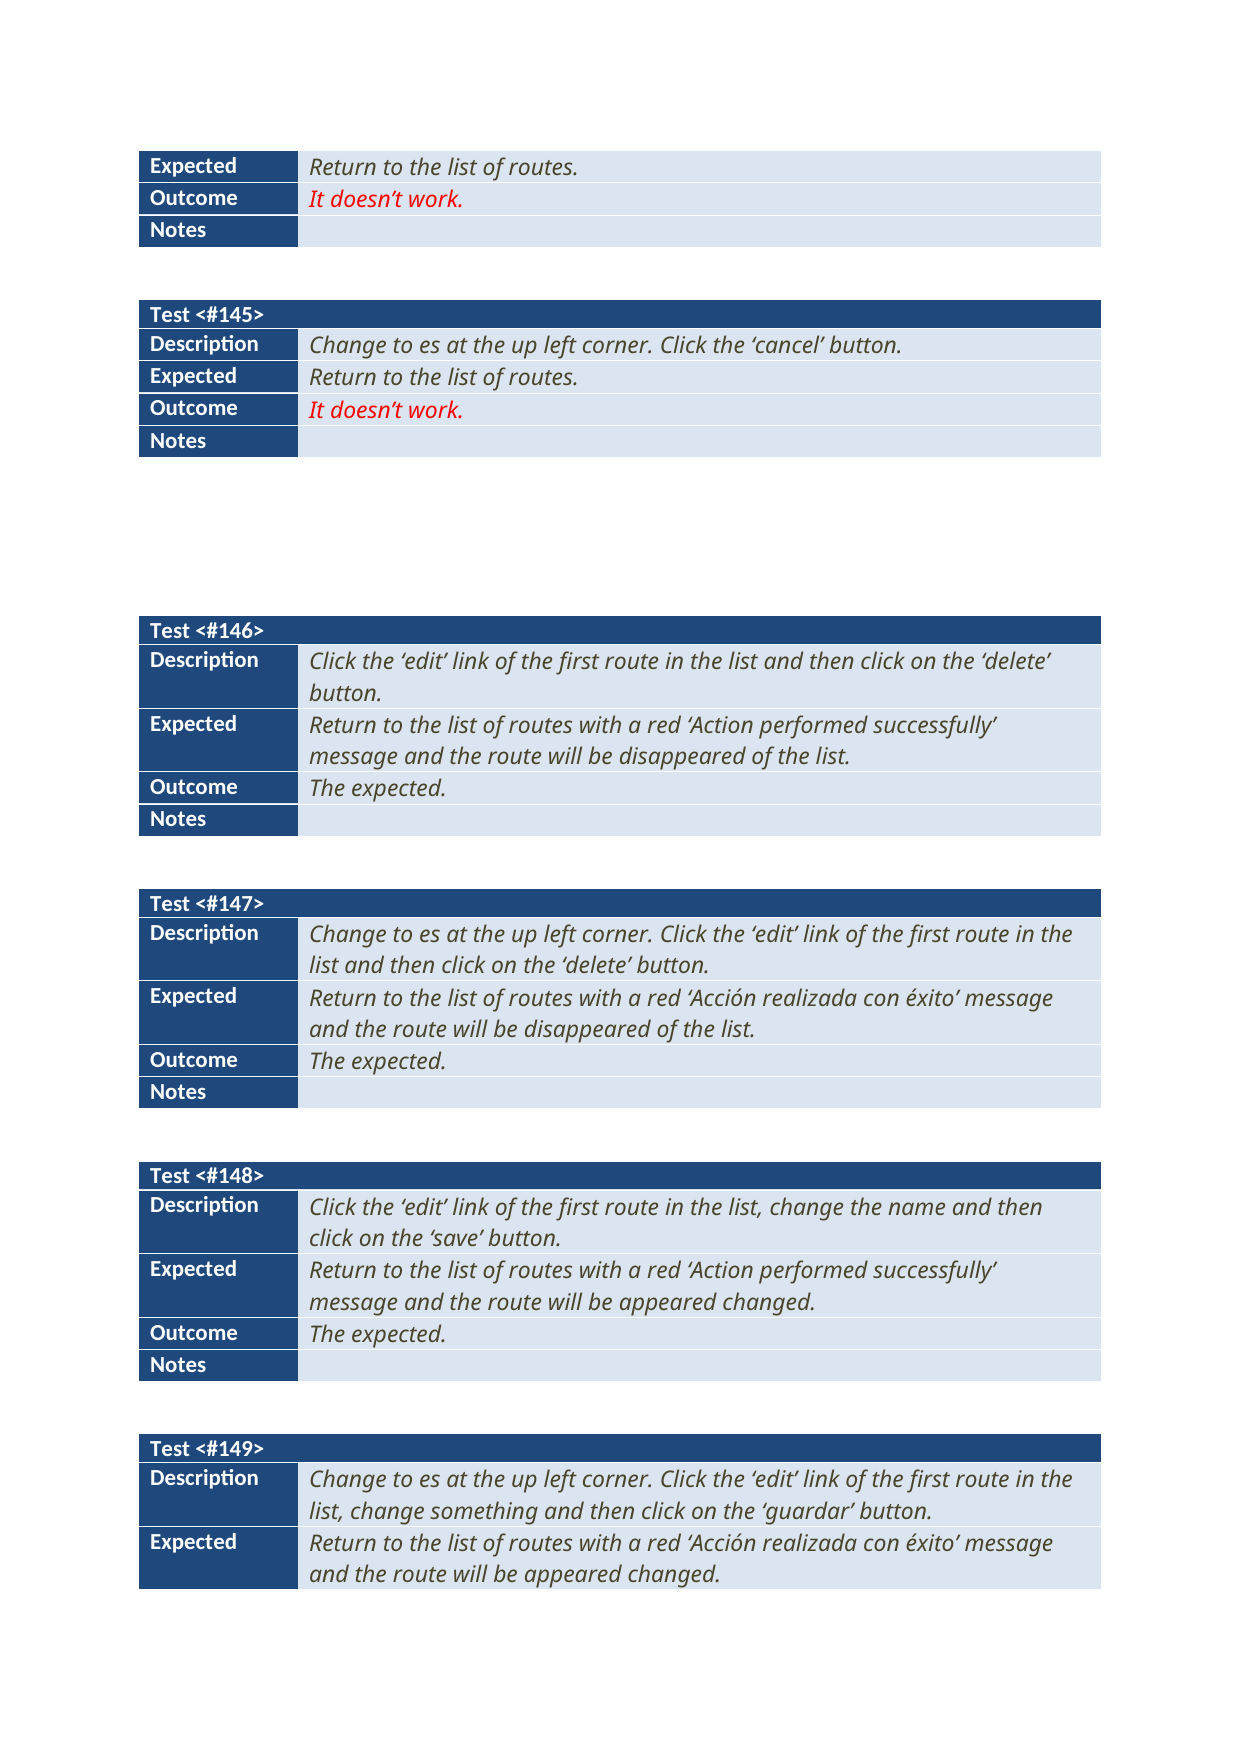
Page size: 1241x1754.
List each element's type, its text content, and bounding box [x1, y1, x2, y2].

table_header Test <#149> [139, 1434, 1101, 1462]
table_cell Description [139, 645, 298, 708]
table_cell The expected. [298, 1045, 1101, 1076]
table_cell Expected [139, 709, 298, 771]
table_cell Outcome [139, 772, 298, 803]
table_cell Expected [139, 981, 298, 1044]
table_cell Return to the list of routes with a red ‘Action performed successfully’ message and the route will be disappeared of the list. [298, 709, 1101, 771]
table_cell Return to the list of routes. [298, 361, 1101, 392]
table_cell Change to es at the up left corner. Click the ‘cancel’ button. [298, 329, 1101, 360]
table_cell Change to es at the up left corner. Click the ‘edit’ link of the first route in the list, change something and then click on the ‘guardar’ button. [298, 1463, 1101, 1526]
table_cell Outcome [139, 1318, 298, 1349]
table_cell Click the ‘edit’ link of the first route in the list and then click on the ‘delete’ button. [298, 645, 1101, 708]
table_cell Expected [139, 361, 298, 392]
table_cell Notes [139, 1077, 298, 1108]
table_cell Outcome [139, 1045, 298, 1076]
table_cell Return to the list of routes with a red ‘Acción realizada con éxito’ message and the route will be appeared changed. [298, 1527, 1101, 1589]
table_cell Expected [139, 1254, 298, 1317]
table_cell Click the ‘edit’ link of the first route in the list, change the name and then click on the ‘save’ button. [298, 1191, 1101, 1253]
table_cell It doesn’t work. [298, 394, 1101, 425]
table_cell Description [139, 329, 298, 360]
table_cell Return to the list of routes. [298, 151, 1101, 182]
table_header Test <#146> [139, 616, 1101, 644]
table_cell The expected. [298, 772, 1101, 803]
table_cell Description [139, 918, 298, 980]
table_cell Description [139, 1463, 298, 1526]
table_cell Return to the list of routes with a red ‘Acción realizada con éxito’ message and the route will be disappeared of the list. [298, 981, 1101, 1044]
table_cell [298, 1350, 1101, 1381]
table_cell [298, 216, 1101, 247]
table_cell [298, 1077, 1101, 1108]
table_cell Return to the list of routes with a red ‘Action performed successfully’ message and the route will be appeared changed. [298, 1254, 1101, 1317]
table_cell Notes [139, 426, 298, 457]
table_cell Expected [139, 1527, 298, 1589]
table_cell Expected [139, 151, 298, 182]
table_cell Change to es at the up left corner. Click the ‘edit’ link of the first route in the list and then click on the ‘delete’ button. [298, 918, 1101, 980]
table_cell [298, 426, 1101, 457]
table_cell Notes [139, 1350, 298, 1381]
table_cell Outcome [139, 394, 298, 425]
table_cell [298, 805, 1101, 836]
table_header Test <#148> [139, 1162, 1101, 1189]
table_cell Notes [139, 805, 298, 836]
table_cell Description [139, 1191, 298, 1253]
table_cell Notes [139, 216, 298, 247]
table_header Test <#147> [139, 889, 1101, 917]
table_cell It doesn’t work. [298, 183, 1101, 214]
table_cell Outcome [139, 183, 298, 214]
table_cell The expected. [298, 1318, 1101, 1349]
table_header Test <#145> [139, 300, 1101, 328]
